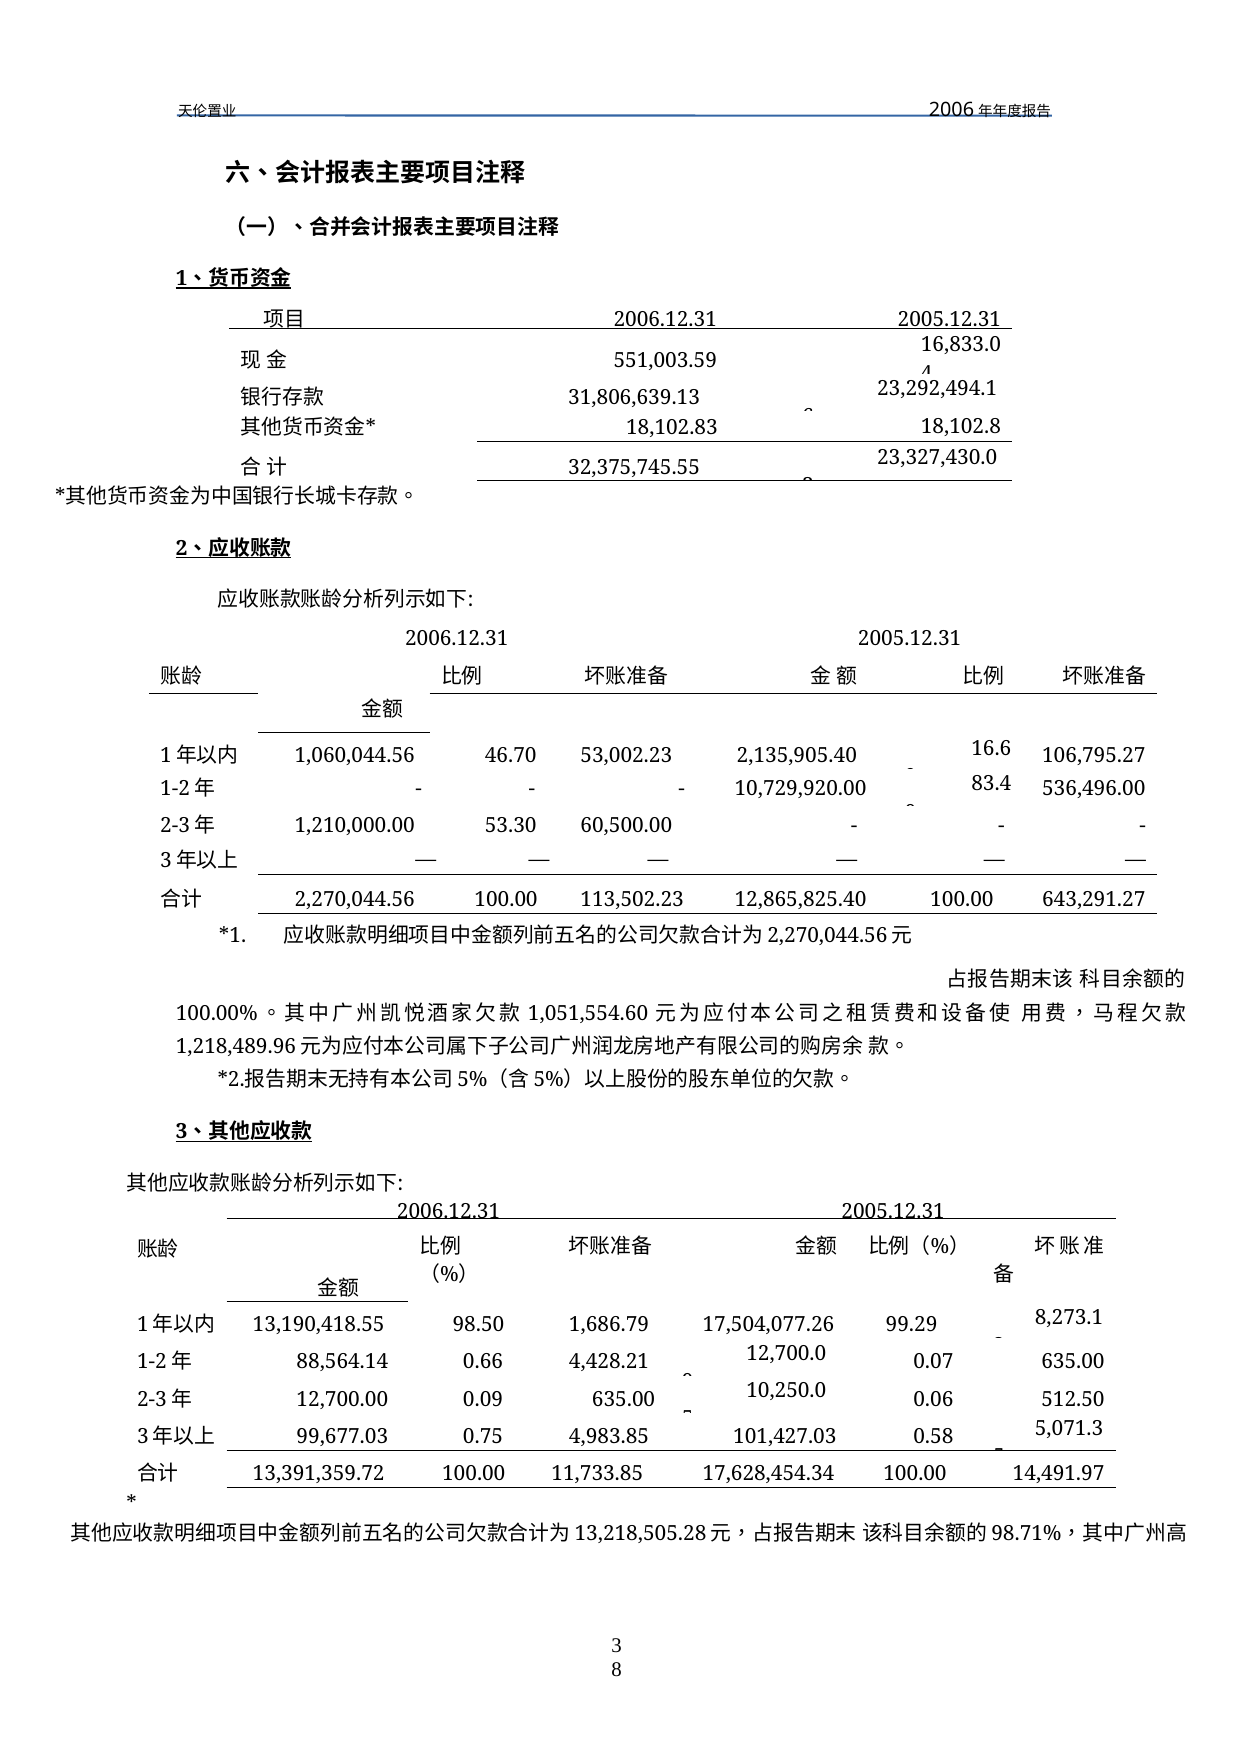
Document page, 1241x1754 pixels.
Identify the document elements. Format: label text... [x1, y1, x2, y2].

table_cell 101,427.03 [670, 1413, 848, 1450]
table_header 项目 [229, 304, 477, 328]
table_cell 1-2年 [126, 1338, 227, 1375]
table_cell 金额 [670, 1219, 848, 1301]
text 其他应收款账龄分析列示如下: [126, 1168, 1186, 1196]
table_cell 100.00 [848, 1451, 982, 1487]
table_cell 14,491.97 [982, 1451, 1116, 1487]
text 占报告期末该 科目余额的100.00%。其中广州凯悦酒家欠款1,051,554.60元为应付本公司之租赁费和设备使 用费，马程欠款1,218,489.96元为应付本公司属下子公司广州润龙房地产有限公司的购房余 款。 [176, 625, 1186, 1060]
table_cell 10,250.05 [670, 1375, 848, 1413]
table_cell 5,071.35 [982, 1413, 1116, 1450]
table_cell 23,292,494.16 [791, 373, 1012, 411]
table_cell 0.07 [848, 1338, 982, 1375]
table_header 账龄 [126, 1196, 227, 1301]
text 1、货币资金 [176, 263, 1186, 292]
table_cell 88,564.14 [227, 1338, 408, 1375]
table_cell 其他货币资金* [229, 411, 477, 441]
table_cell 0.75 [408, 1413, 524, 1450]
table_header 2006.12.31 [227, 1196, 670, 1218]
table_cell 100.00 [408, 1451, 524, 1487]
table_cell 0.06 [848, 1375, 982, 1413]
table_cell 17,628,454.34 [670, 1451, 848, 1487]
table_cell 银行存款 [229, 373, 477, 411]
text 2、应收账款 [176, 533, 1186, 561]
table_cell 31,806,639.13 [477, 373, 791, 411]
table_cell 合 计 [229, 441, 477, 480]
table_cell 0.09 [408, 1375, 524, 1413]
table_cell 12,700.00 [670, 1338, 848, 1375]
table_cell 合计 [126, 1450, 227, 1487]
table_cell 3年以上 [126, 1413, 227, 1450]
text 六、会计报表主要项目注释 [226, 155, 1186, 189]
table_cell 99,677.03 [227, 1413, 408, 1450]
table_cell 11,733.85 [524, 1451, 670, 1487]
text （一）、合并会计报表主要项目注释 [226, 212, 1186, 240]
table_cell 99.29 [848, 1301, 982, 1338]
text * [126, 1488, 1186, 1516]
table_cell 635.00 [982, 1338, 1116, 1375]
text *2.报告期末无持有本公司5%（含5%）以上股份的股东单位的欠款。 [217, 1060, 1186, 1093]
text 3、其他应收款 [176, 1116, 1186, 1145]
table_cell 13,391,359.72 [227, 1451, 408, 1487]
table_cell 0.58 [848, 1413, 982, 1450]
table_cell 18,102.83 [477, 411, 791, 441]
table_cell 98.50 [408, 1301, 524, 1338]
text *其他货币资金为中国银行长城卡存款。 [55, 481, 1186, 510]
table_cell 比例（%） [408, 1219, 524, 1301]
table_header 2005.12.31 [791, 304, 1012, 328]
table_cell 4,428.21 [524, 1338, 670, 1375]
table_header 2006.12.31 [477, 304, 791, 328]
table_cell 512.50 [982, 1375, 1116, 1413]
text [55, 1516, 1186, 1547]
table_cell 4,983.85 [524, 1413, 670, 1450]
text 应收账款账龄分析列示如下: [217, 584, 1186, 612]
table_header 2005.12.31 [670, 1196, 1116, 1218]
table_cell 比例（%） [848, 1219, 982, 1301]
table_cell 8,273.12 [982, 1301, 1116, 1338]
table_cell 551,003.59 [477, 329, 791, 373]
table_cell 18,102.83 [791, 411, 1012, 441]
table_cell 32,375,745.55 [477, 442, 791, 480]
table_cell 17,504,077.26 [670, 1301, 848, 1338]
table_cell 现 金 [229, 329, 477, 373]
table_cell 12,700.00 [227, 1375, 408, 1413]
table_cell 金额 [227, 1219, 408, 1301]
table_cell 16,833.04 [791, 329, 1012, 373]
table_cell 0.66 [408, 1338, 524, 1375]
table_cell 13,190,418.55 [227, 1302, 408, 1338]
table_cell 1年以内 [126, 1301, 227, 1338]
table_cell 23,327,430.03 [791, 442, 1012, 480]
table_cell 坏账准备 [524, 1219, 670, 1301]
table_cell 1,686.79 [524, 1301, 670, 1338]
table_cell 坏账准备 [982, 1219, 1116, 1301]
table_cell 635.00 [524, 1375, 670, 1413]
table_cell 2-3年 [126, 1375, 227, 1413]
